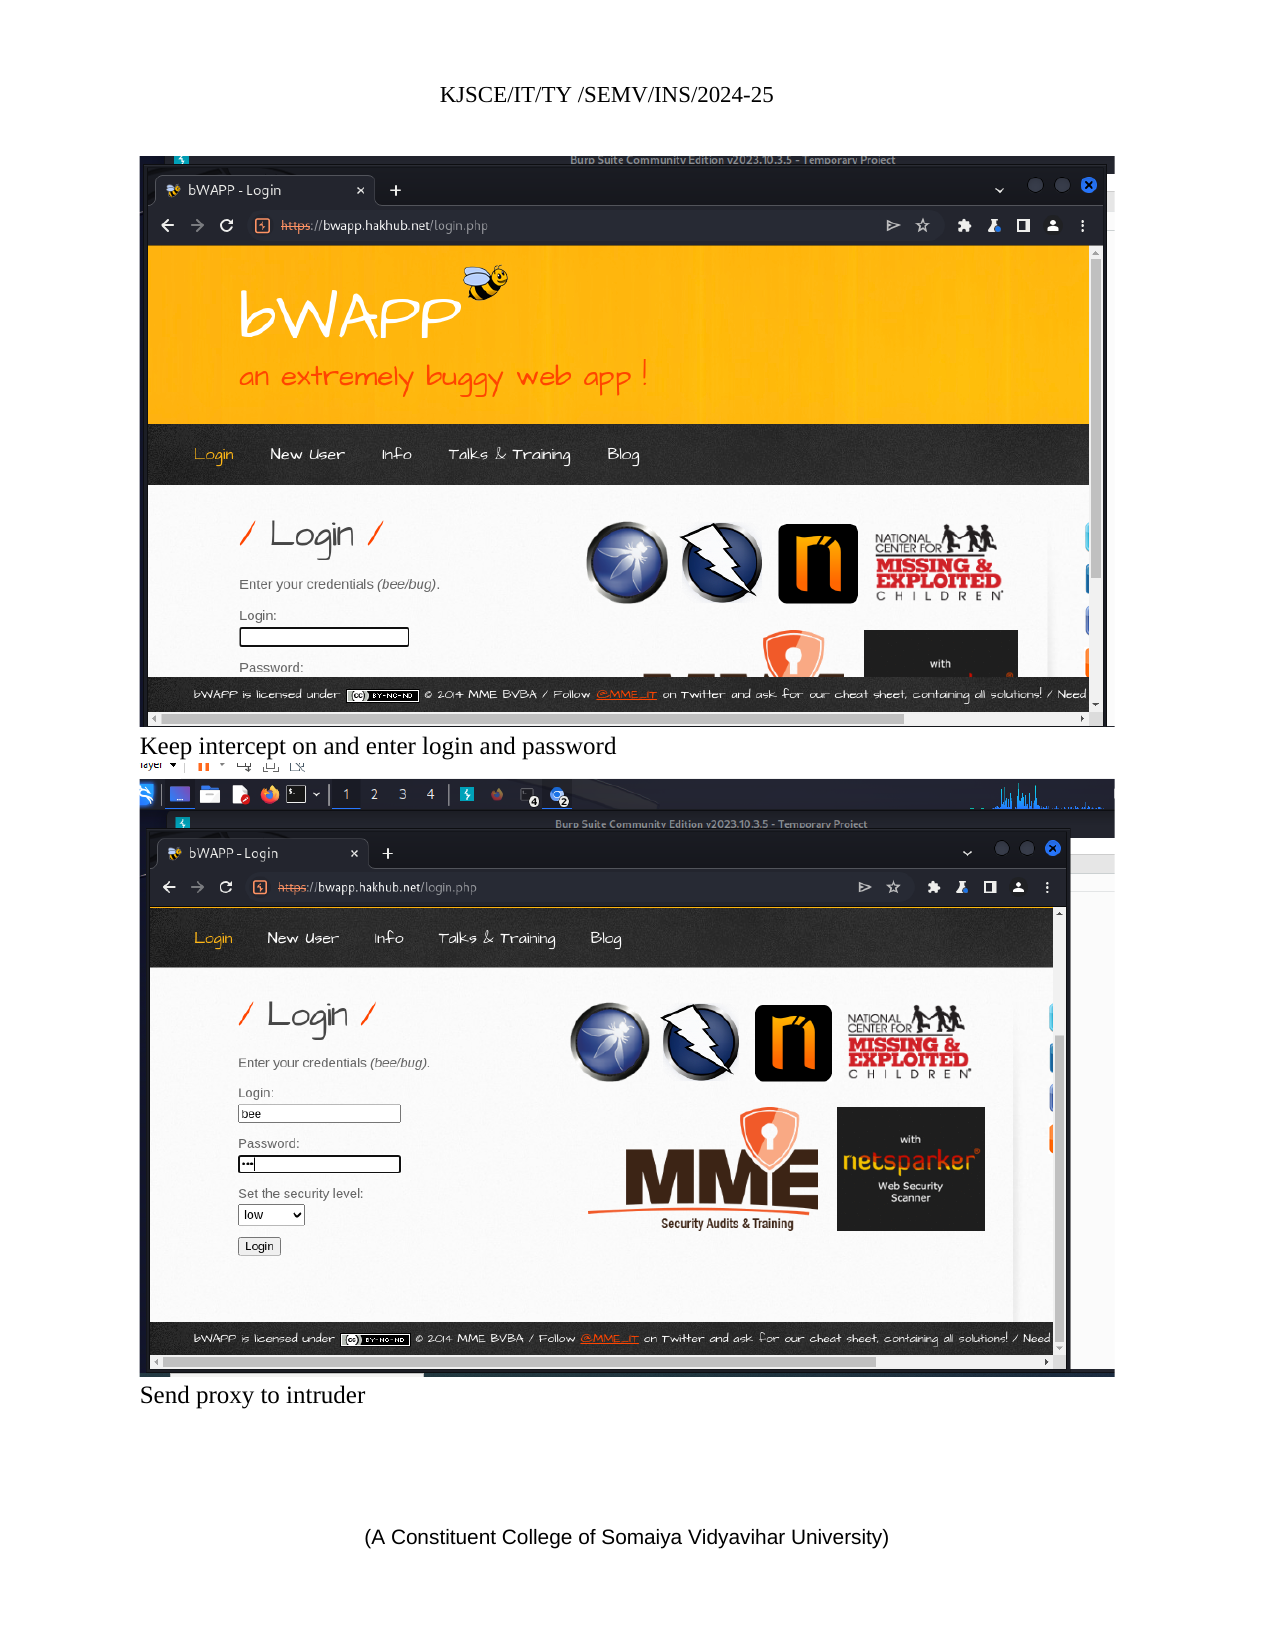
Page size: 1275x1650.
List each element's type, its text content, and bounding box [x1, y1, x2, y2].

text Keep intercept on and enter login and password [139, 731, 1113, 760]
text Send proxy to intruder [139, 1380, 1113, 1409]
picture [139, 763, 1115, 1377]
picture [139, 156, 1115, 727]
